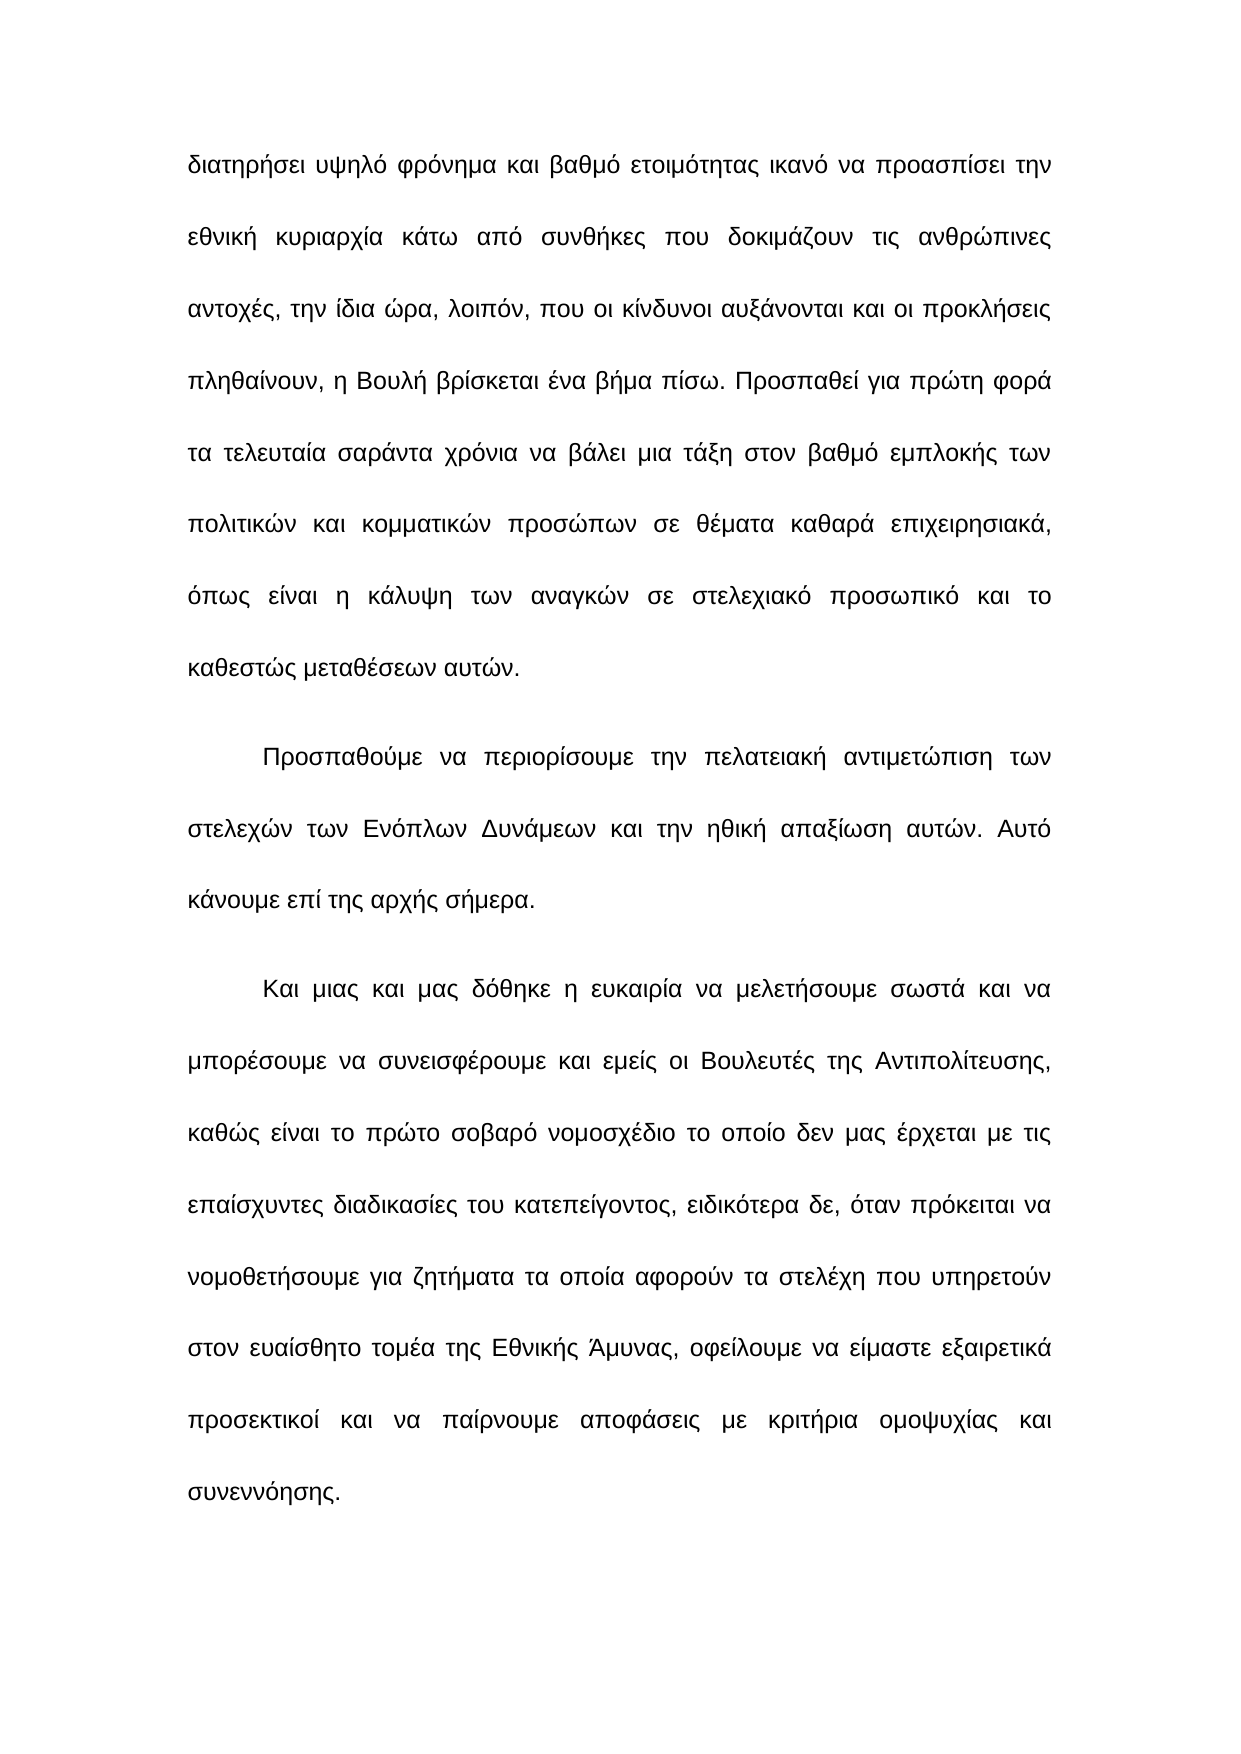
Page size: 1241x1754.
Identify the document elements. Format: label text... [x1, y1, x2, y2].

text Προσπαθούμε να περιορίσουμε την πελατειακή αντιμετώπιση των στελεχών των Ενόπλων Δυνάμεων και την ηθική απαξίωση αυτών. Αυτό κάνουμε επί της αρχής σήμερα. [187, 742, 1053, 914]
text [187, 150, 1053, 682]
text Και μιας και μας δόθηκε η ευκαιρία να μελετήσουμε σωστά και να μπορέσουμε να συνεισφέρουμε και εμείς οι Βουλευτές της Αντιπολίτευσης, καθώς είναι το πρώτο σοβαρό νομοσχέδιο το οποίο δεν μας έρχεται με τις επαίσχυντες διαδικασίες του κατεπείγοντος, ειδικότερα δε, όταν πρόκειται να νομοθετήσουμε για ζητήματα τα οποία αφορούν τα στελέχη που υπηρετούν στον ευαίσθητο τομέα της Εθνικής Άμυνας, οφείλουμε να είμαστε εξαιρετικά προσεκτικοί και να παίρνουμε αποφάσεις με κριτήρια ομοψυχίας και συνεννόησης. [187, 974, 1053, 1506]
